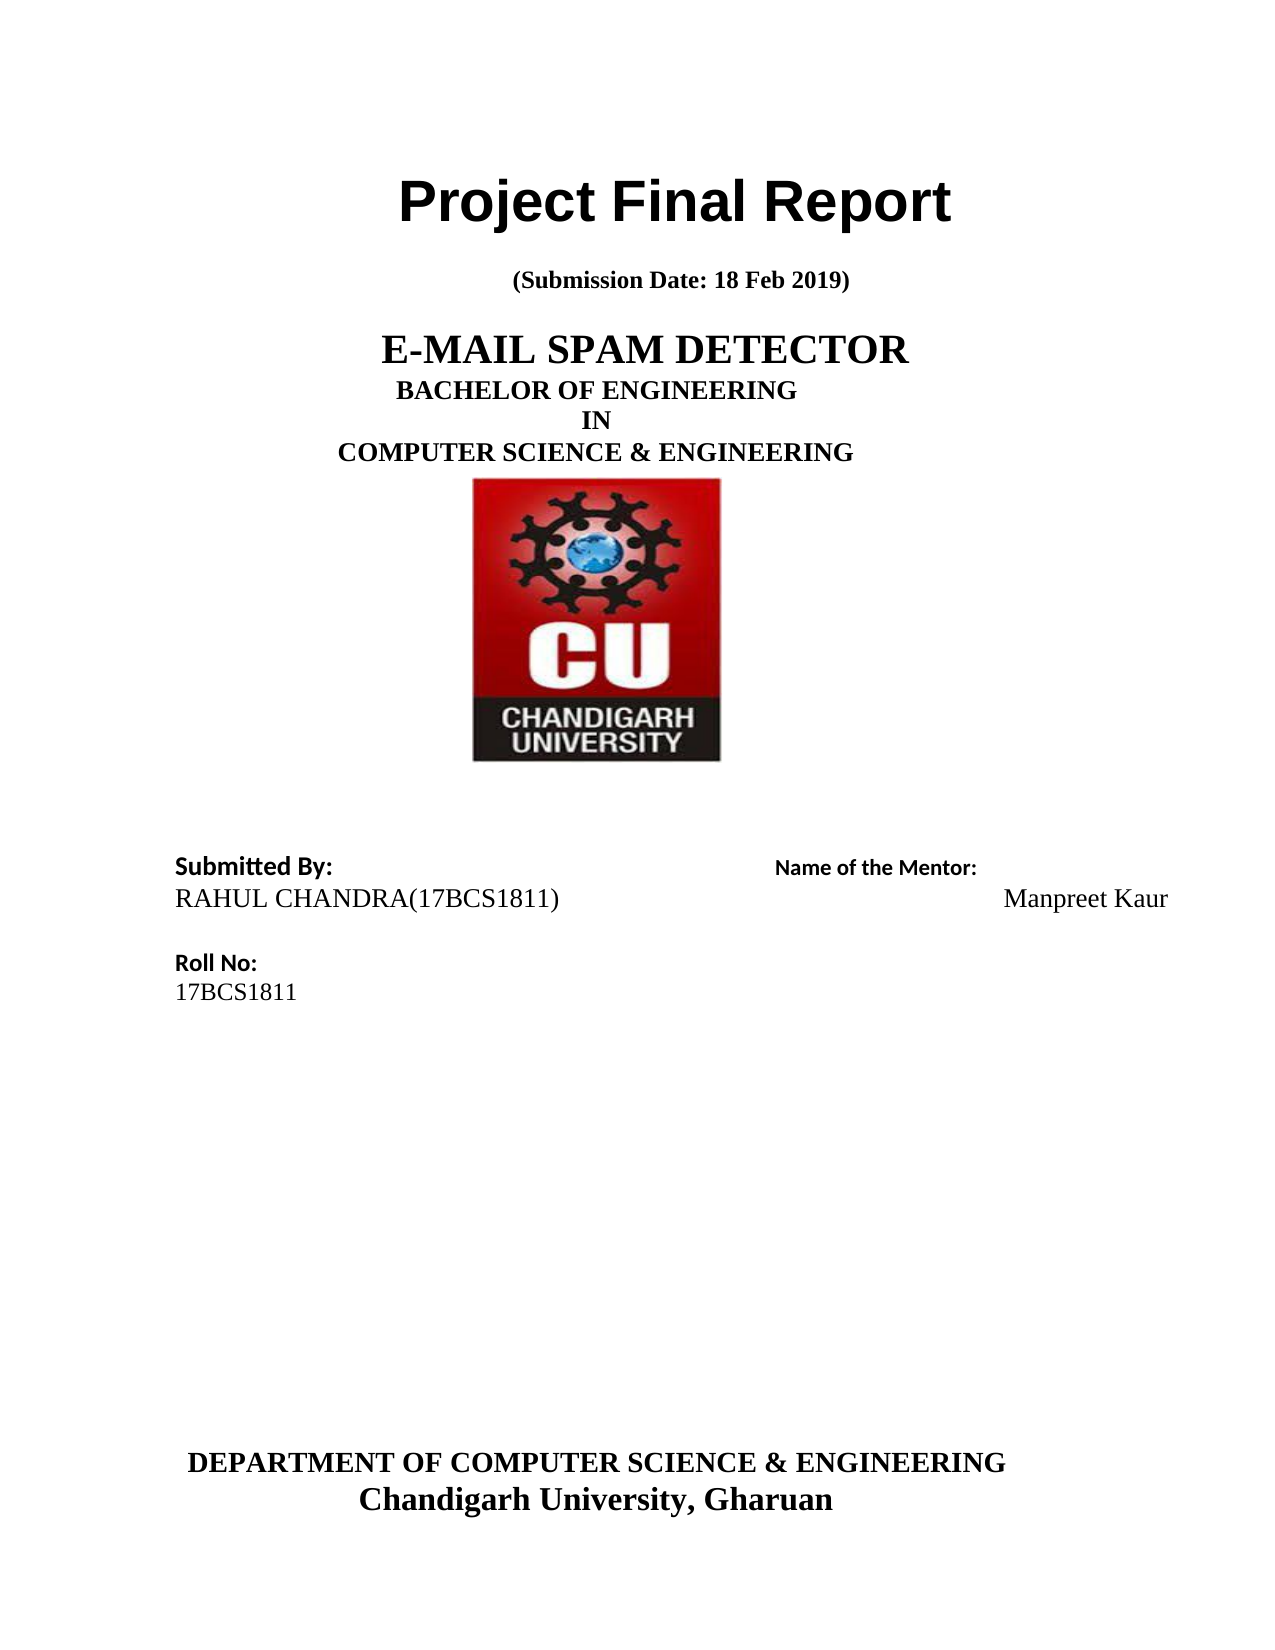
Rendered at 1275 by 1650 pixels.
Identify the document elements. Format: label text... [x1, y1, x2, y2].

text 17BCS1811 [175, 977, 1175, 1006]
text BACHELOR OF ENGINEERING [396, 374, 1175, 405]
text E-MAIL SPAM DETECTOR [381, 325, 1175, 373]
subtitle (Submission Date: 18 Feb 2019) [187, 265, 1175, 294]
text DEPARTMENT OF COMPUTER SCIENCE & ENGINEERING [187, 1446, 1175, 1479]
text Submitted By: Name of the Mentor: [175, 849, 1175, 882]
text IN [581, 405, 1175, 435]
text Chandigarh University, Gharuan [358, 1479, 1175, 1518]
text Roll No: [175, 947, 1175, 977]
text RAHUL CHANDRA(17BCS1811) Manpreet Kaur [175, 882, 1175, 914]
picture [471, 477, 723, 763]
title Project Final Report [175, 167, 1175, 234]
text COMPUTER SCIENCE & ENGINEERING [337, 436, 1175, 467]
